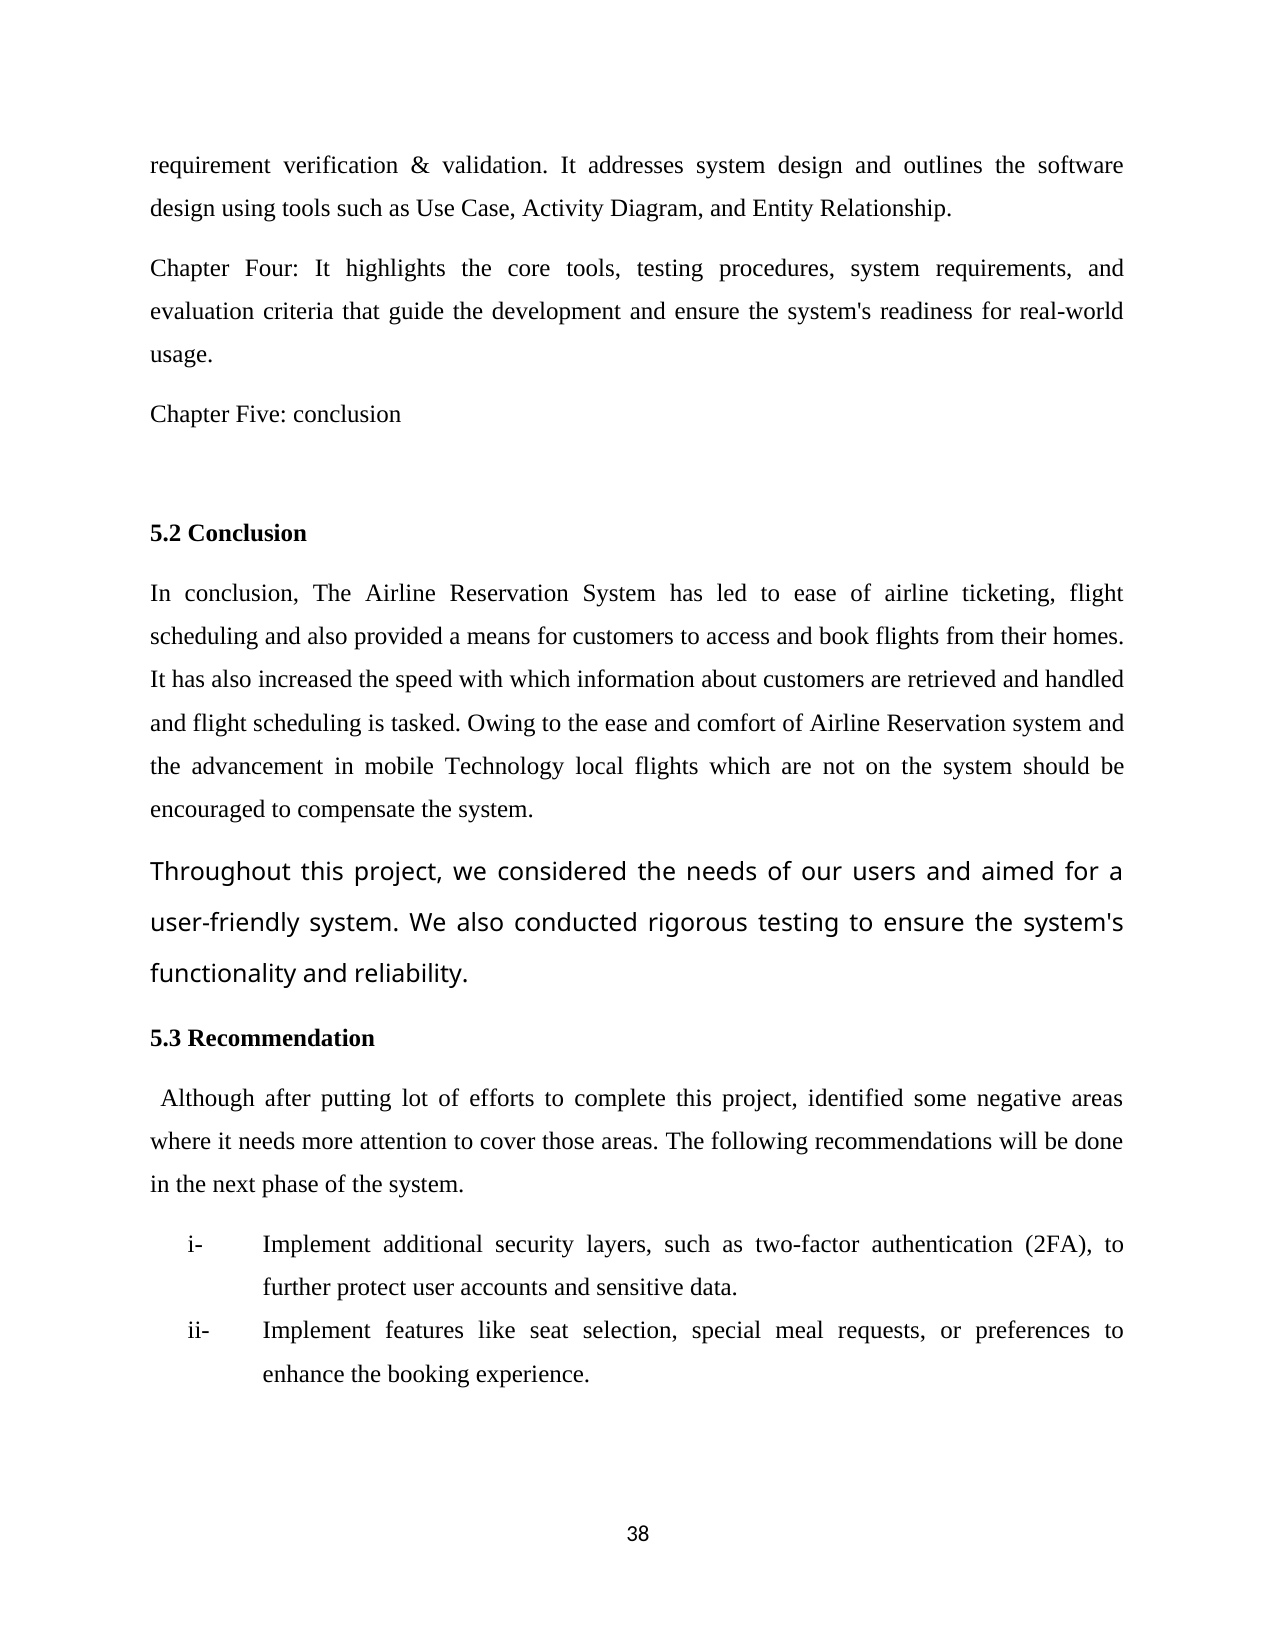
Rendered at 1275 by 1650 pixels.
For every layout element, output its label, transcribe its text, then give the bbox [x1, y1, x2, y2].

text Chapter Four: It highlights the core tools, testing procedures, system requirements, and evaluation criteria that guide the development and ensure the system's readiness for real-world usage. [150, 253, 1125, 368]
text Chapter Five: conclusion [150, 399, 1125, 428]
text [150, 150, 1125, 222]
text Although after putting lot of efforts to complete this project, identified some negative areas where it needs more attention to cover those areas. The following recommendations will be done in the next phase of the system. [150, 1083, 1125, 1198]
text 5.2 Conclusion [150, 518, 1125, 547]
list Implement features like seat selection, special meal requests, or preferences to enhance the booking experience. [187, 1316, 1125, 1387]
text Throughout this project, we considered the needs of our users and aimed for a user-friendly system. We also conducted rigorous testing to ensure the system's functionality and reliability. [150, 854, 1125, 990]
list Implement additional security layers, such as two-factor authentication (2FA), to further protect user accounts and sensitive data. [187, 1229, 1125, 1301]
text 5.3 Recommendation [150, 1023, 1125, 1052]
text In conclusion, The Airline Reservation System has led to ease of airline ticketing, flight scheduling and also provided a means for customers to access and book flights from their homes. It has also increased the speed with which information about customers are retrieved and handled and flight scheduling is tasked. Owing to the ease and comfort of Airline Reservation system and the advancement in mobile Technology local flights which are not on the system should be encouraged to compensate the system. [150, 578, 1125, 823]
